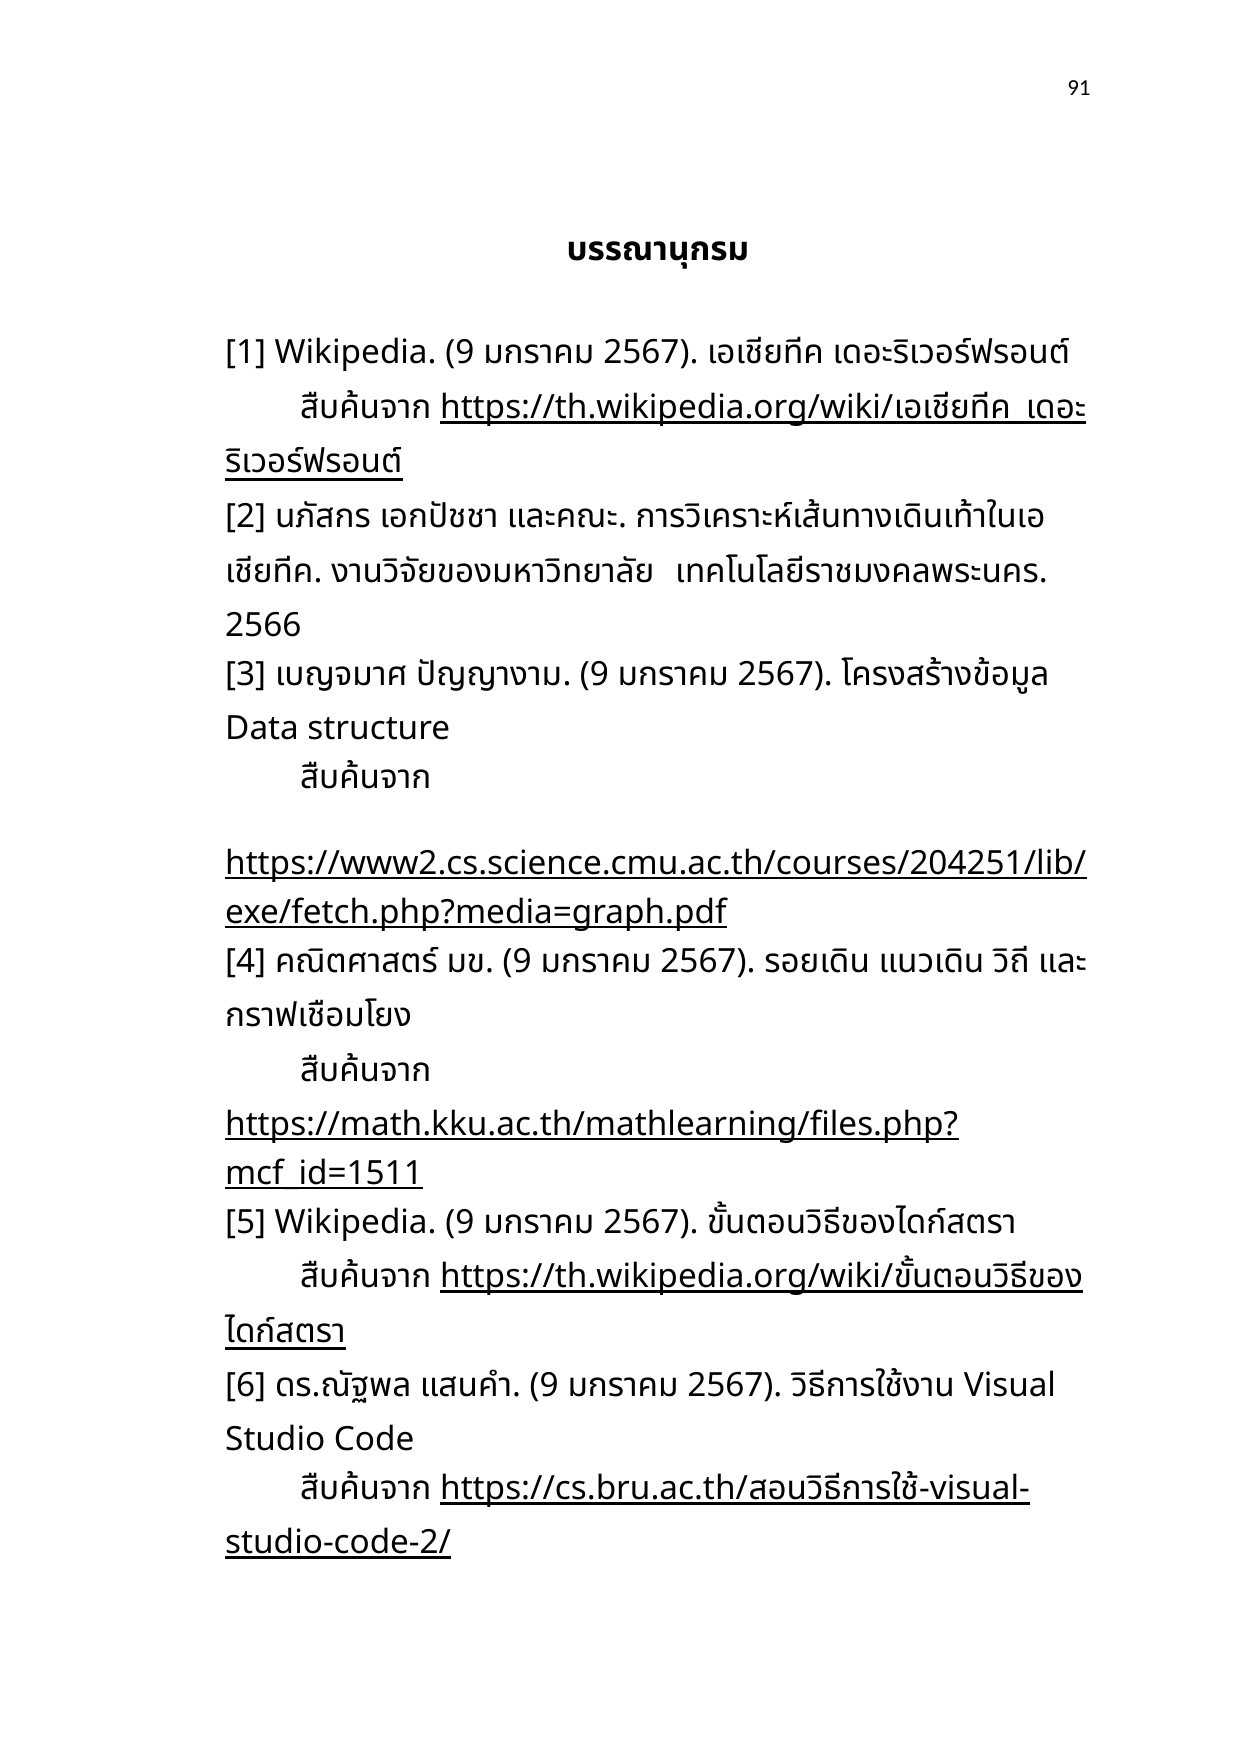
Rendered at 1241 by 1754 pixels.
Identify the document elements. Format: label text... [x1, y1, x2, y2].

text สืบค้นจาก [225, 753, 1090, 803]
text [1] Wikipedia. (9 มกราคม 2567). เอเชียทีค เดอะริเวอร์ฟรอนต์ [225, 328, 1090, 379]
text สืบค้นจาก https://th.wikipedia.org/wiki/ขั้นตอนวิธีของไดก์สตรา [225, 1252, 1090, 1357]
text สืบค้นจาก https://th.wikipedia.org/wiki/เอเชียทีค_เดอะริเวอร์ฟรอนต์ [225, 383, 1090, 488]
text สืบค้นจาก https://math.kku.ac.th/mathlearning/files.php?mcf_id=1511 [225, 1046, 1090, 1194]
text [6] ดร.ณัฐพล แสนคำ. (9 มกราคม 2567). วิธีการใช้งาน Visual Studio Code [225, 1361, 1090, 1461]
text [2] นภัสกร เอกปัชชา และคณะ. การวิเคราะห์เส้นทางเดินเท้าในเอเชียทีค. งานวิจัยของมหาวิทยาลัย เทคโนโลยีราชมงคลพระนคร. 2566 [225, 492, 1090, 646]
text [4] คณิตศาสตร์ มข. (9 มกราคม 2567). รอยเดิน แนวเดิน วิถี และ กราฟเชือมโยง [225, 937, 1090, 1042]
text บรรณานุกรม [225, 225, 1090, 275]
text https://www2.cs.science.cmu.ac.th/courses/204251/lib/exe/fetch.php?media=graph.pdf [225, 807, 1090, 933]
text [5] Wikipedia. (9 มกราคม 2567). ขั้นตอนวิธีของไดก์สตรา [225, 1197, 1090, 1248]
text [3] เบญจมาศ ปัญญางาม. (9 มกราคม 2567). โครงสร้างข้อมูล Data structure [225, 649, 1090, 749]
text สืบค้นจาก https://cs.bru.ac.th/สอนวิธีการใช้-visual-studio-code-2/ [225, 1464, 1090, 1564]
